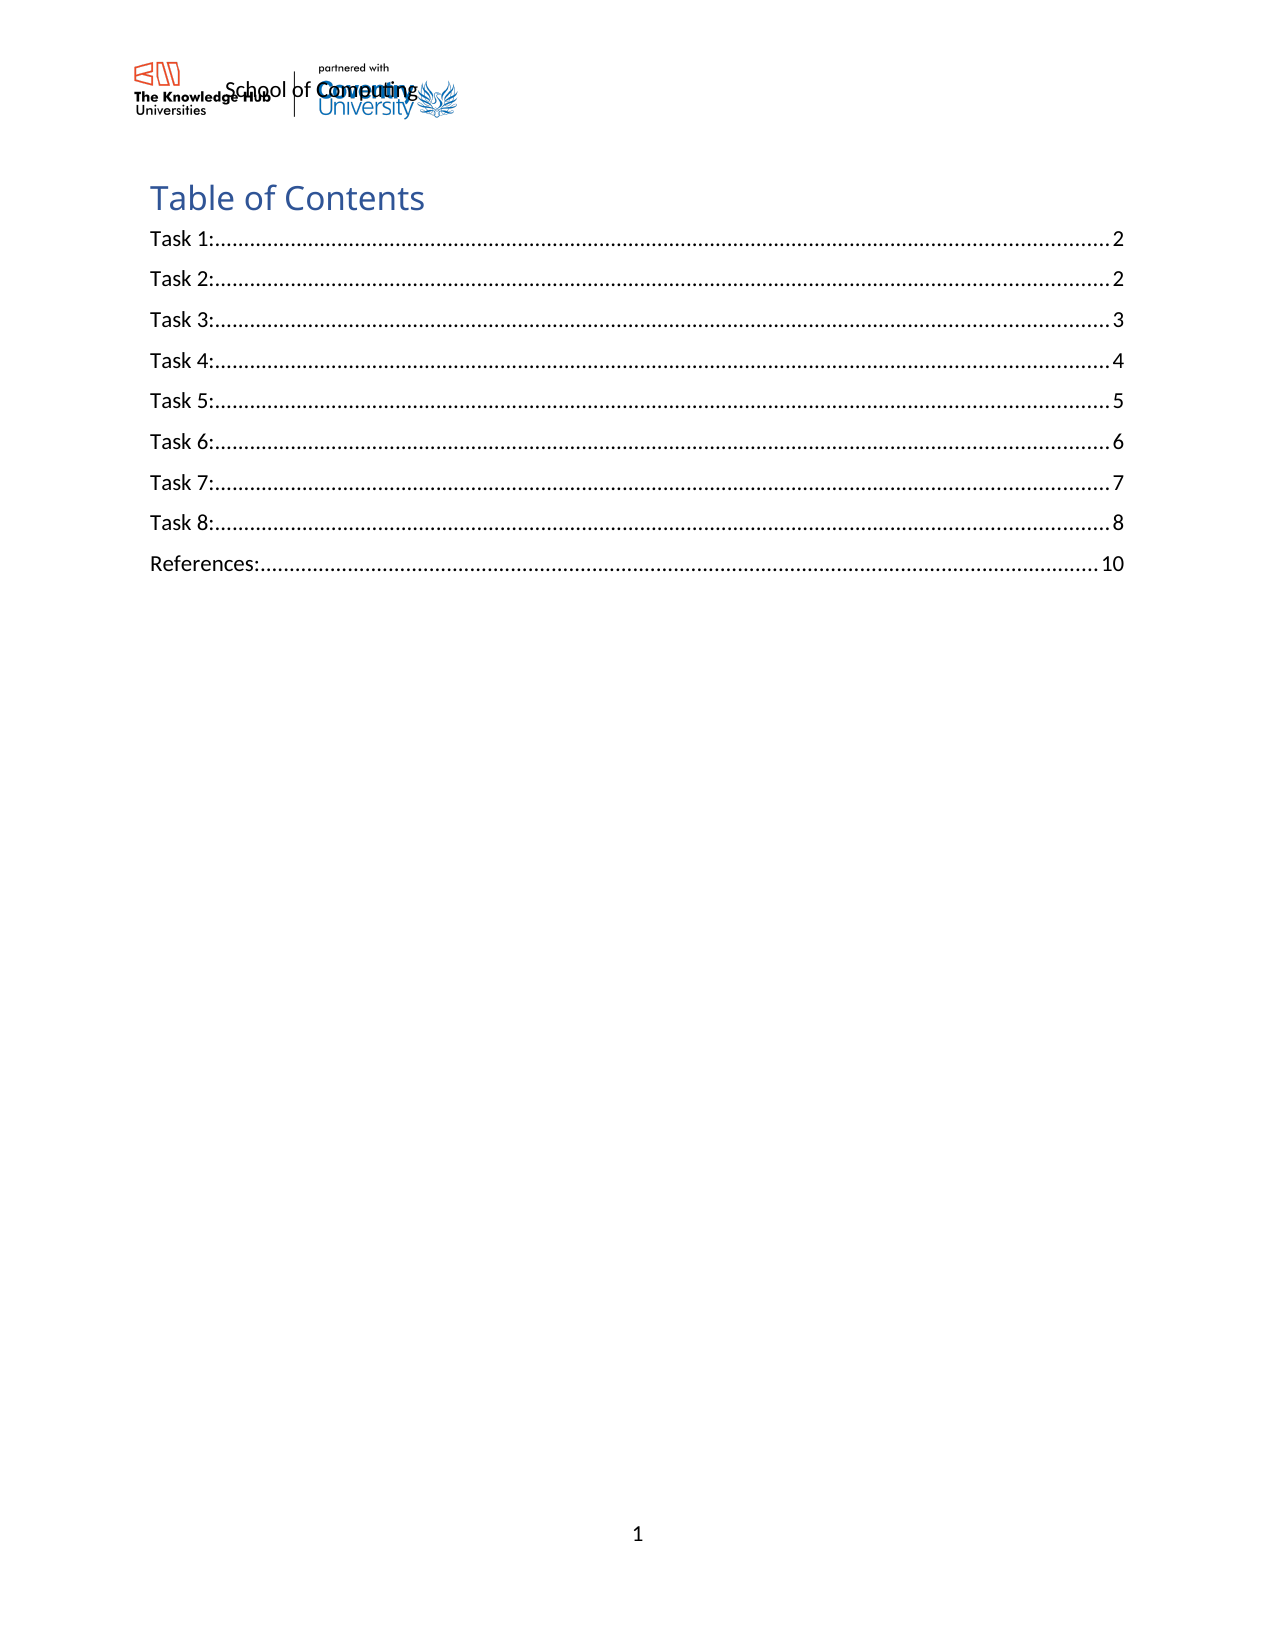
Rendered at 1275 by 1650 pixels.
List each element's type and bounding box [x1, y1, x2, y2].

picture [120, 52, 468, 129]
